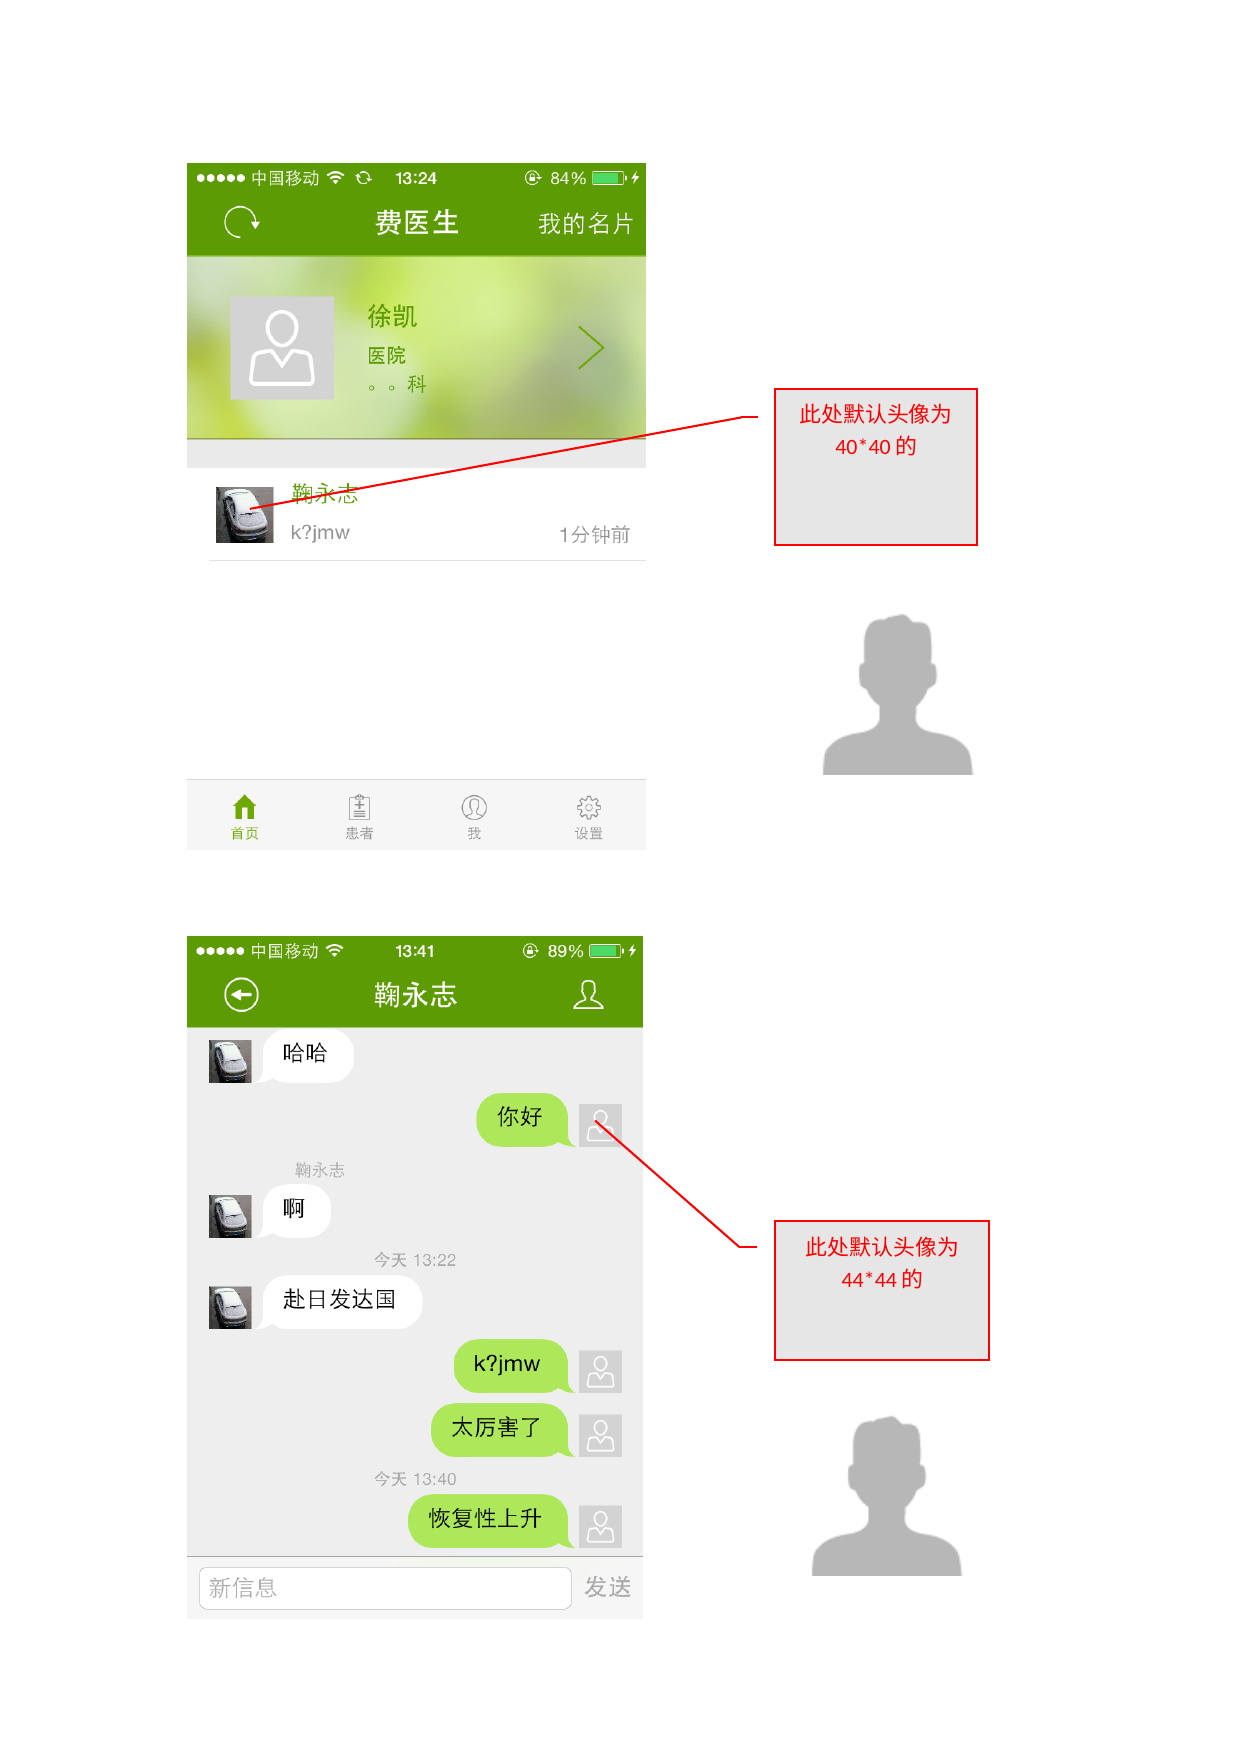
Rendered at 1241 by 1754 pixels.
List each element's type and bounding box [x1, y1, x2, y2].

picture [803, 586, 991, 775]
picture [792, 1388, 980, 1576]
picture [187, 163, 646, 850]
picture [187, 936, 643, 1619]
